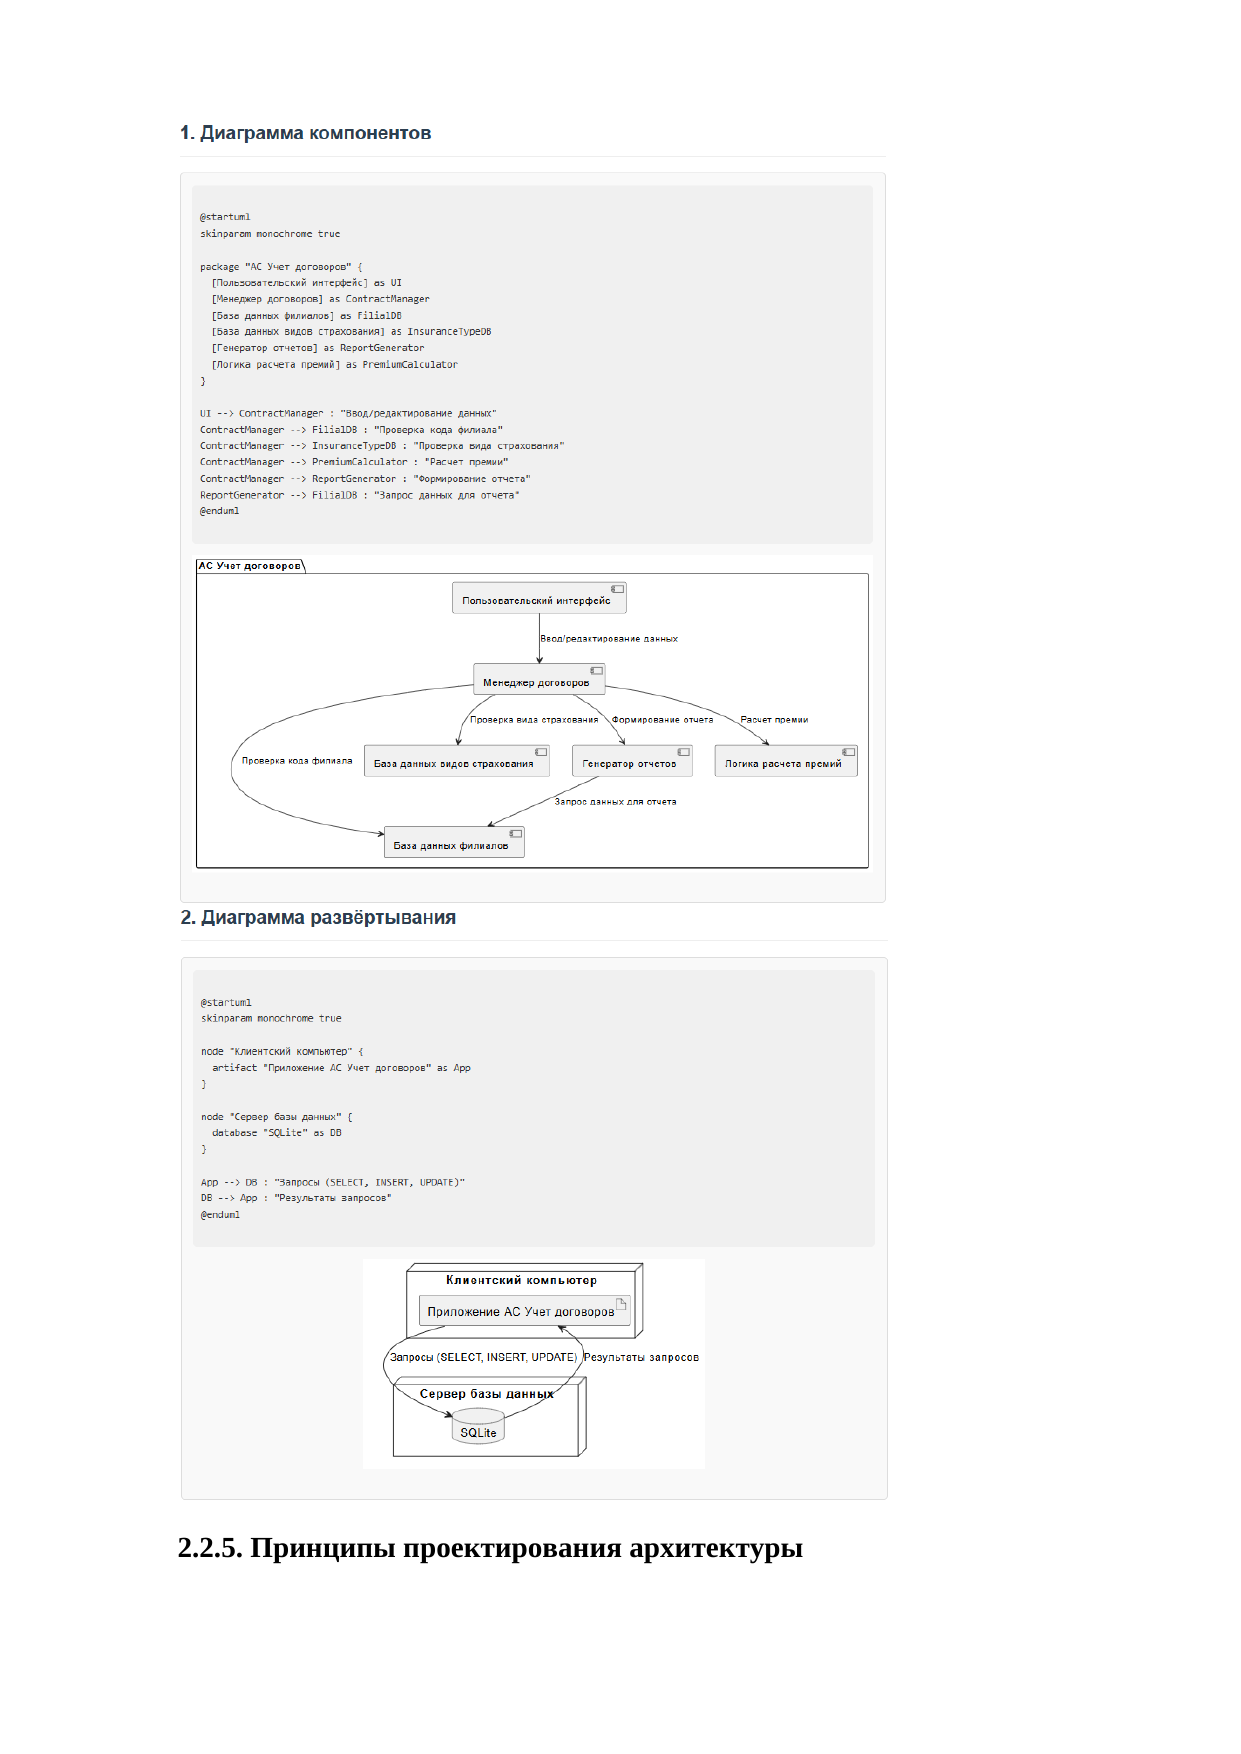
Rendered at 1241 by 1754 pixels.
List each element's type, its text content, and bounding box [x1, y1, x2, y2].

picture [177, 118, 891, 1501]
list 2.2.5. Принципы проектирования архитектуры [177, 1530, 1152, 1564]
